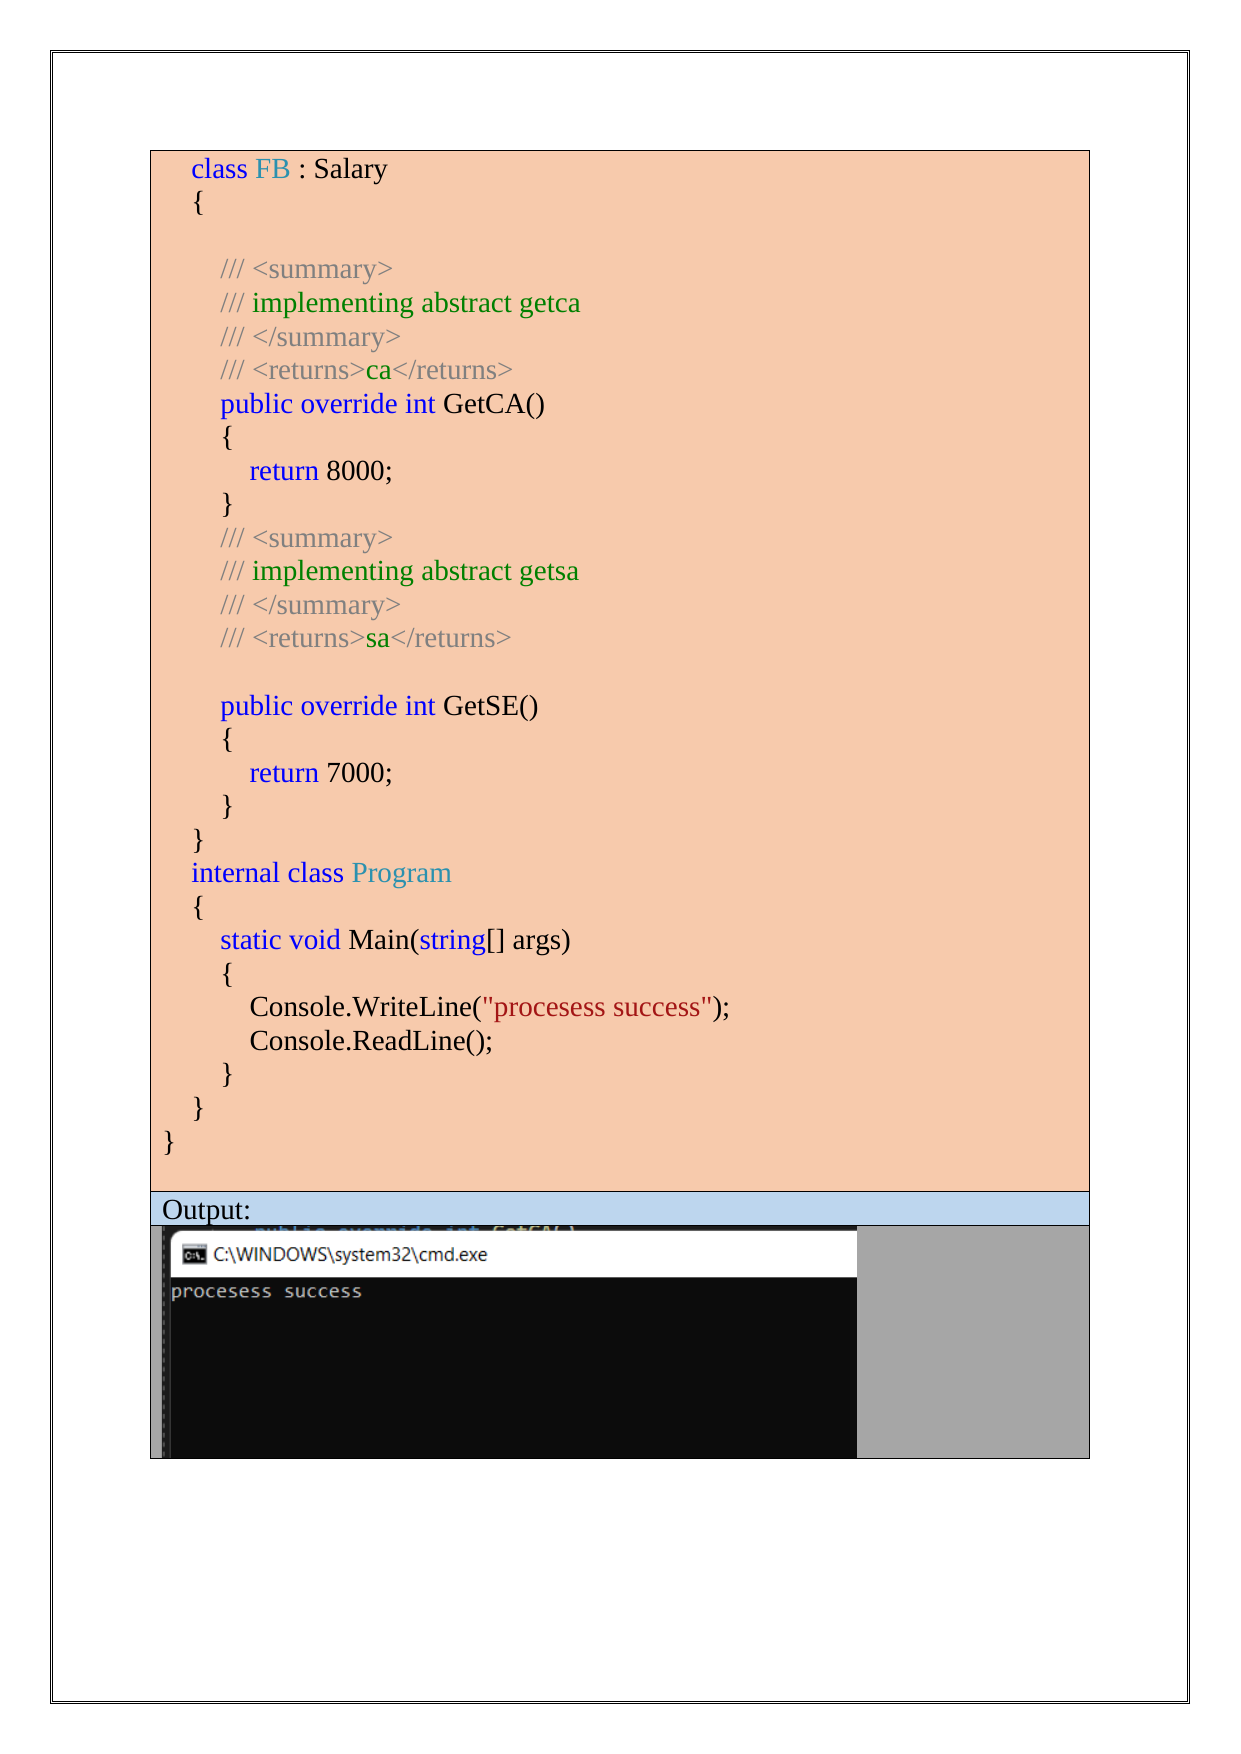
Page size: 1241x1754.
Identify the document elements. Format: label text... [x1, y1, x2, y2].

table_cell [151, 151, 1089, 1191]
picture [161, 1226, 857, 1458]
table_cell [151, 1226, 161, 1458]
table_cell Output: [151, 1192, 1089, 1225]
table_cell [857, 1226, 1089, 1458]
